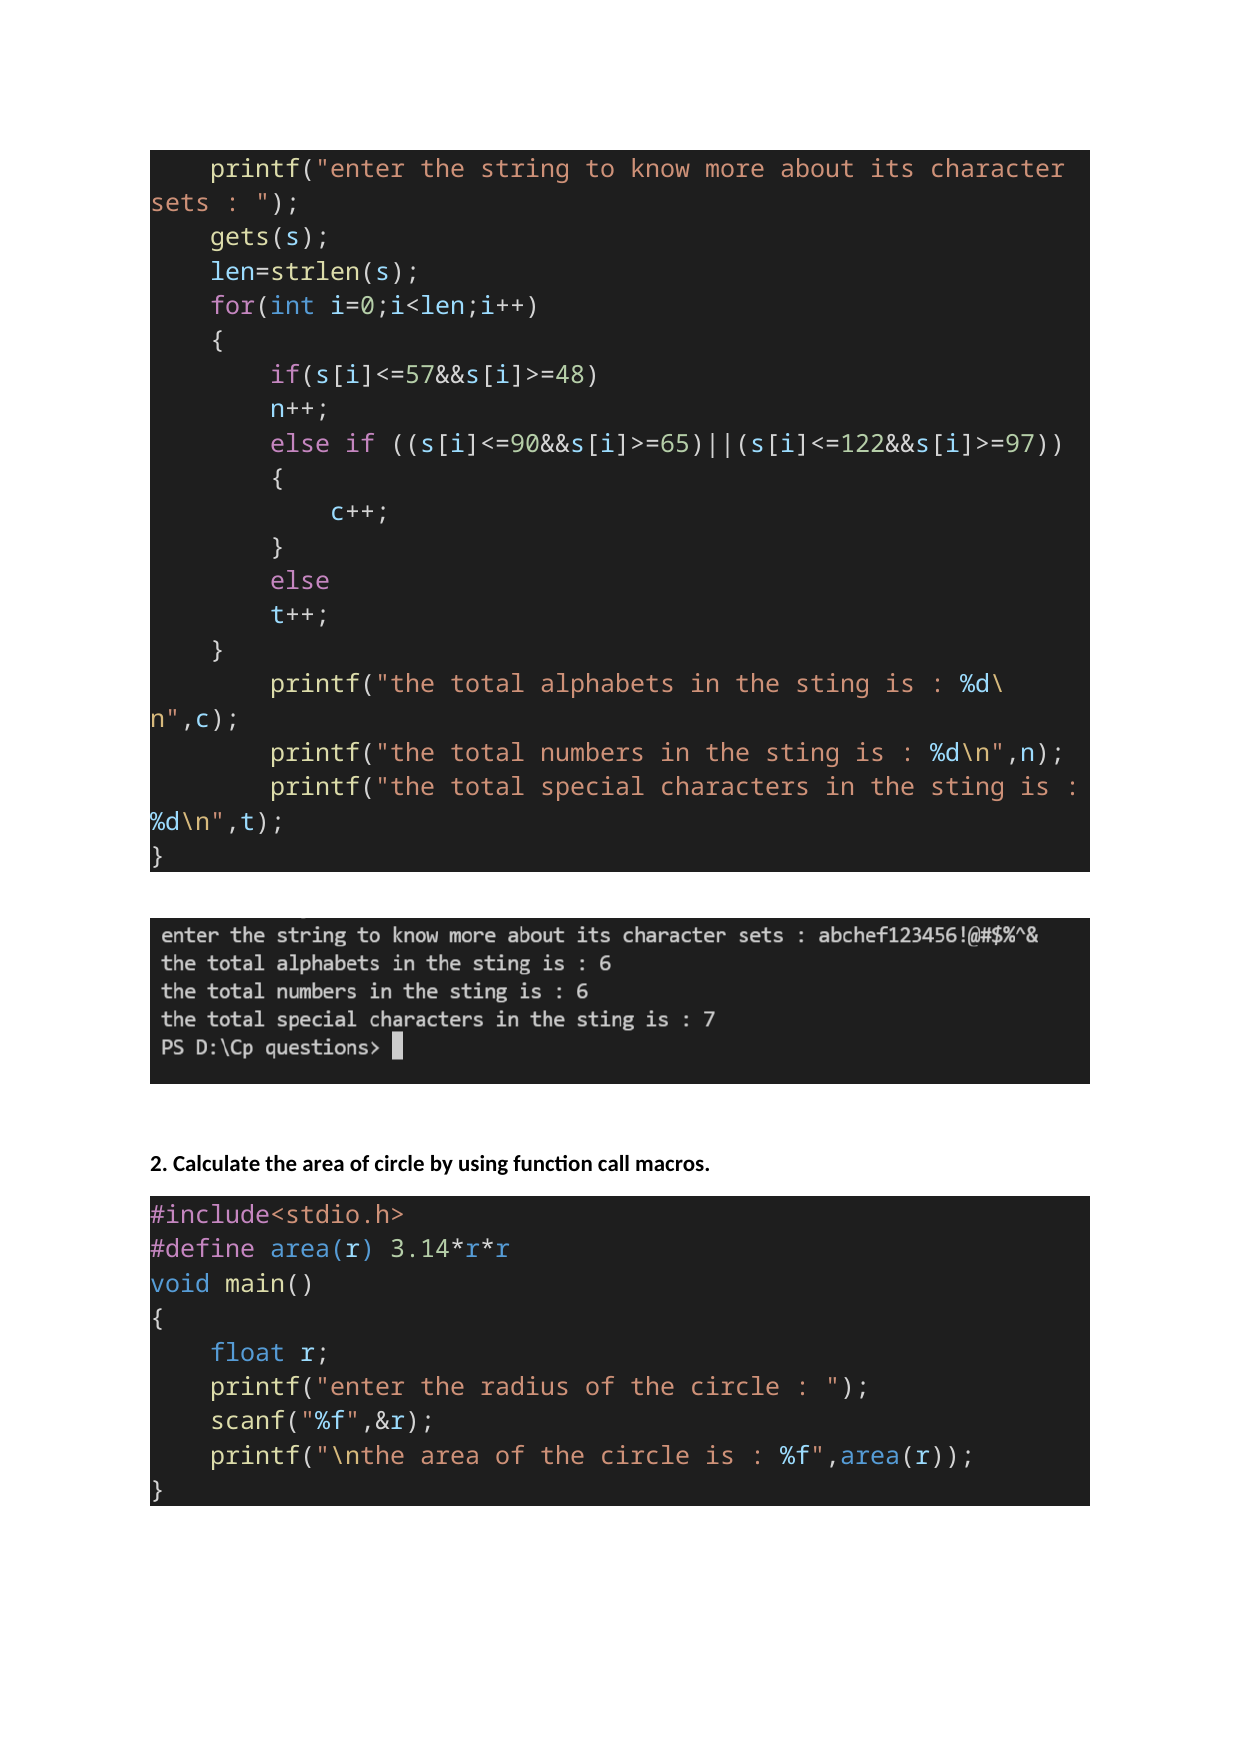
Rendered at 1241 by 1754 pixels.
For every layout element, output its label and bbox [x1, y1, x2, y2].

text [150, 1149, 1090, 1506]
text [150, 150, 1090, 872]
picture [150, 918, 1090, 1084]
